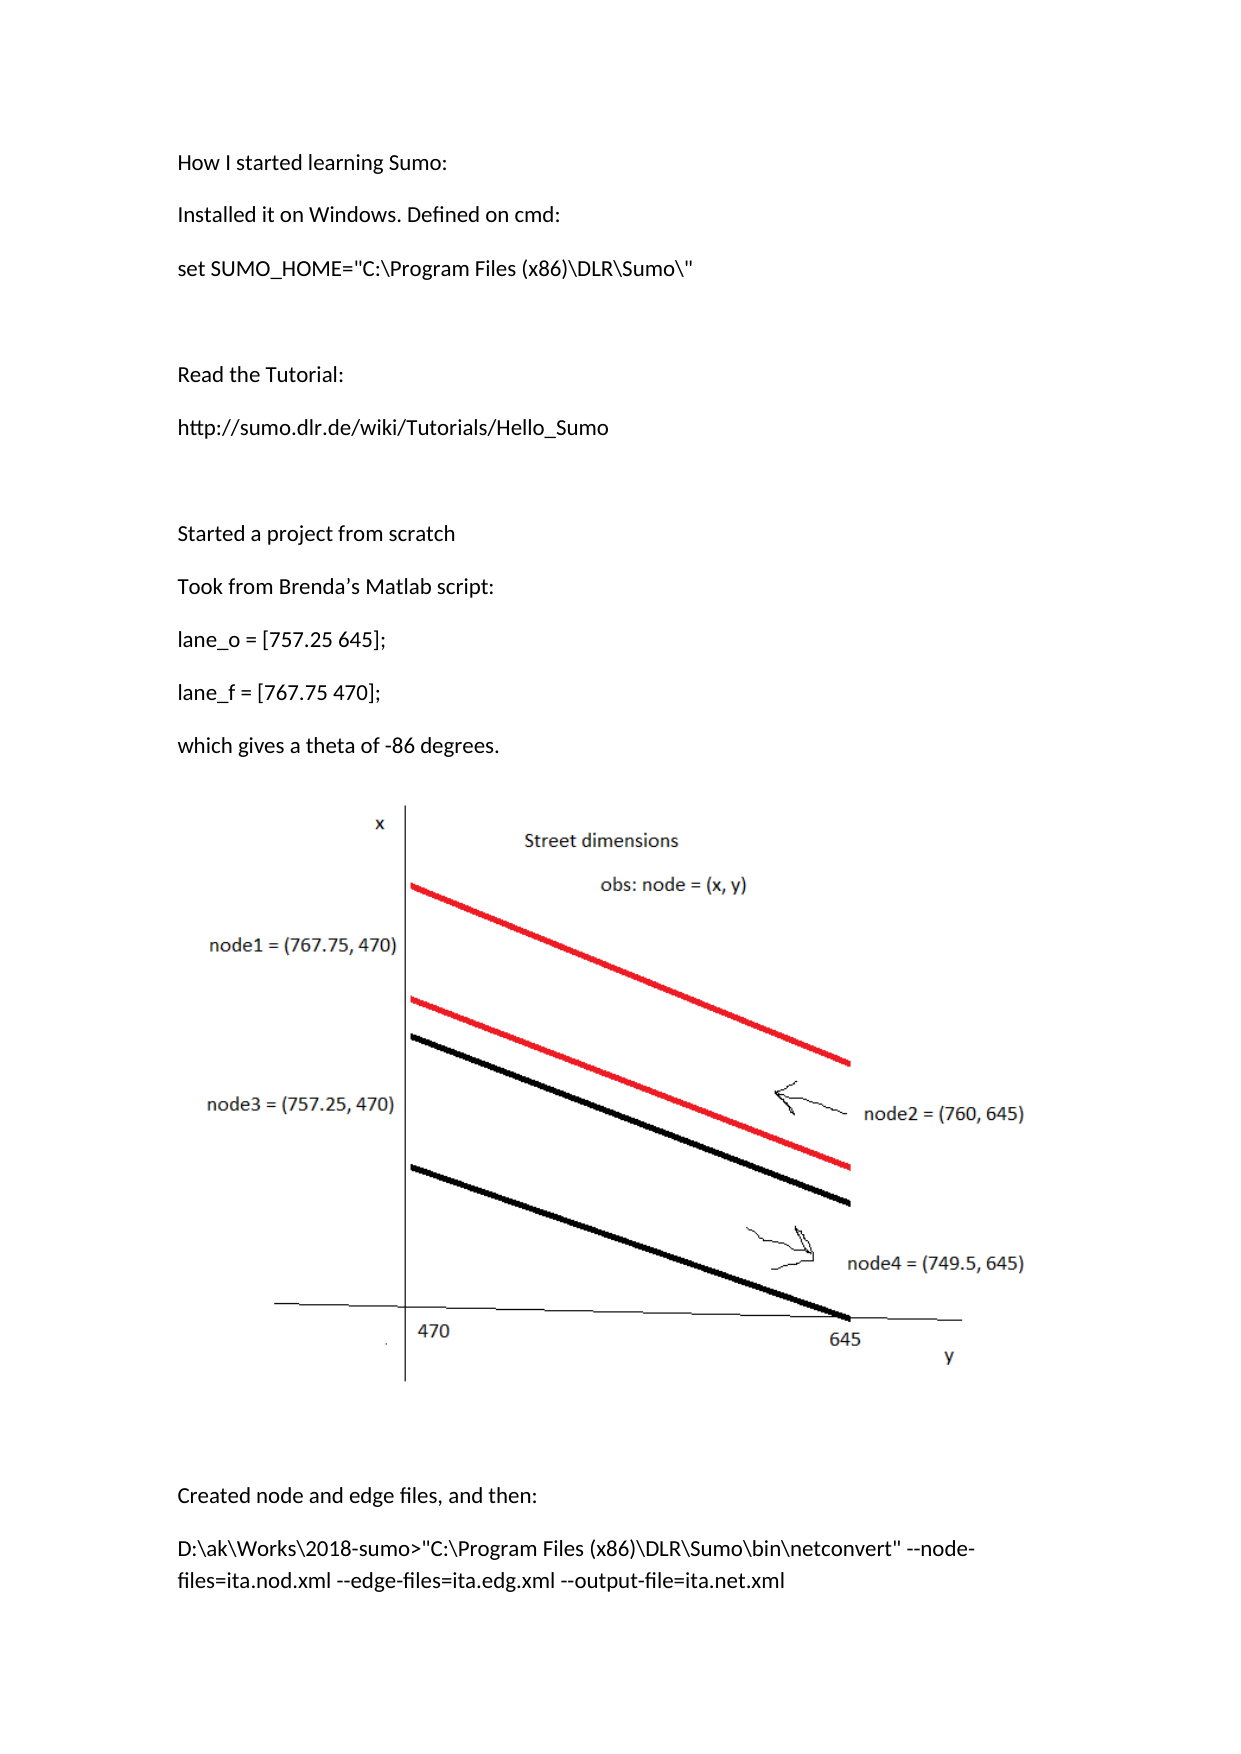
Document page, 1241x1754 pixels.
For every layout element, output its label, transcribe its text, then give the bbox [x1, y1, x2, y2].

text Started a project from scratch [177, 519, 1063, 547]
text Took from Brenda’s Matlab script: [177, 572, 1063, 600]
text http://sumo.dlr.de/wiki/Tutorials/Hello_Sumo [177, 413, 1063, 441]
picture [177, 783, 1063, 1404]
text Installed it on Windows. Defined on cmd: [177, 201, 1063, 229]
text lane_f = [767.75 470]; [177, 678, 1063, 706]
text which gives a theta of -86 degrees. [177, 731, 1063, 759]
text set SUMO_HOME="C:\Program Files (x86)\DLR\Sumo\" [177, 254, 1063, 282]
text Created node and edge files, and then: [177, 1481, 1063, 1509]
text D:\ak\Works\2018-sumo>"C:\Program Files (x86)\DLR\Sumo\bin\netconvert" --node-files=ita.nod.xml --edge-files=ita.edg.xml --output-file=ita.net.xml [177, 1534, 1063, 1594]
text lane_o = [757.25 645]; [177, 625, 1063, 653]
text How I started learning Sumo: [177, 148, 1063, 176]
text Read the Tutorial: [177, 360, 1063, 388]
